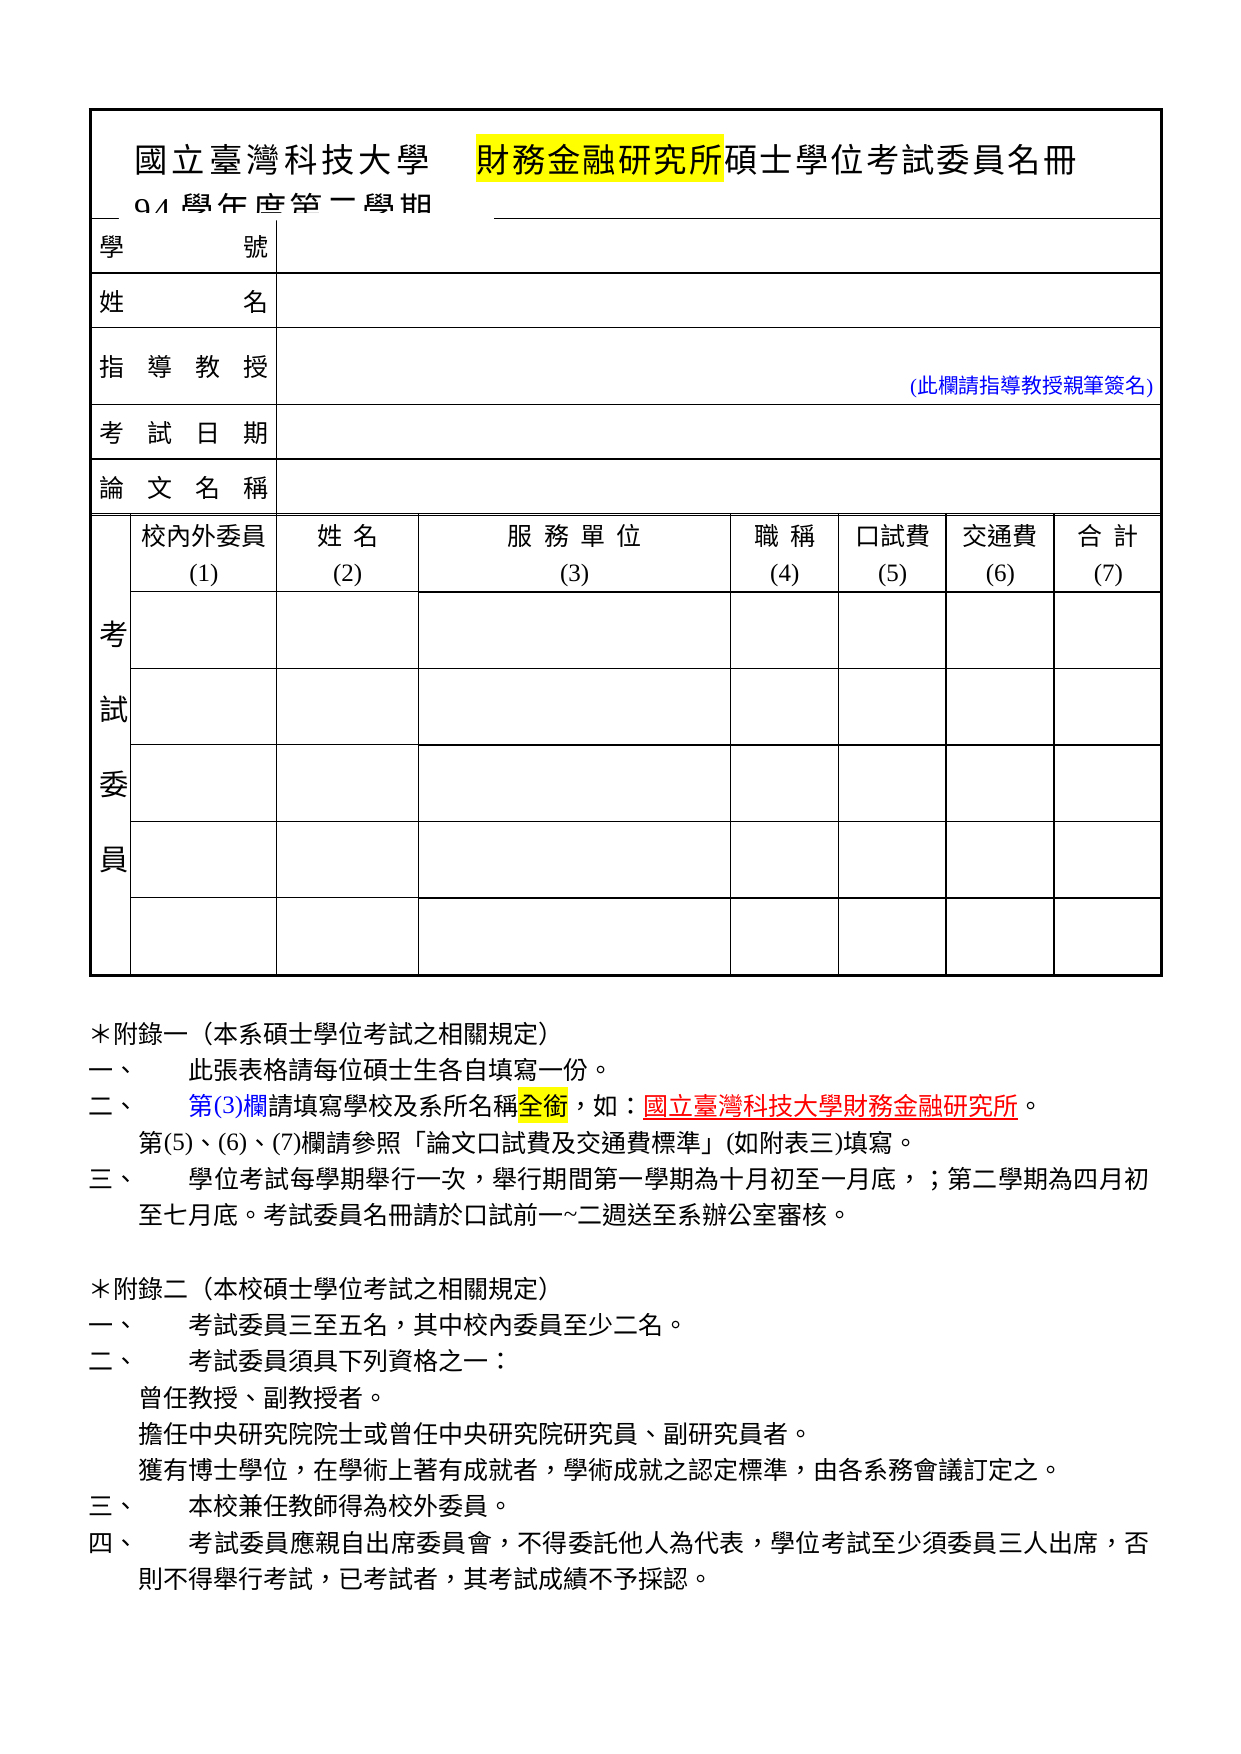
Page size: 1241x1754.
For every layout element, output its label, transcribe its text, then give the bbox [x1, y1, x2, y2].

table_cell 姓 名 (2) [277, 516, 418, 591]
table_cell [277, 460, 1160, 513]
table_cell 指導教授 [92, 328, 276, 403]
table_cell [131, 669, 276, 744]
list 本校兼任教師得為校外委員。 [89, 1487, 1152, 1523]
table_cell [839, 899, 945, 974]
table_cell [1055, 669, 1160, 744]
table_cell [419, 593, 730, 667]
table_cell [277, 822, 418, 897]
table_cell [277, 592, 418, 667]
table_cell [277, 745, 418, 821]
table_cell [947, 822, 1053, 897]
table_cell 姓名 [92, 274, 276, 327]
table_cell [419, 746, 730, 821]
table_cell 職 稱 (4) [731, 516, 838, 591]
table_cell [131, 822, 276, 897]
table_cell [731, 899, 838, 974]
table_cell [131, 592, 276, 667]
table_cell [839, 593, 945, 667]
table_cell [947, 899, 1053, 974]
table_cell [419, 669, 730, 744]
table_cell 校內外委員(1) [131, 516, 276, 591]
table_header [92, 111, 1160, 217]
table_cell [947, 593, 1053, 667]
table_cell 服 務 單 位 (3) [419, 516, 730, 591]
table_cell [839, 822, 945, 897]
table_cell 論文名稱 [92, 460, 276, 513]
table_cell [277, 274, 1160, 327]
table_cell [947, 746, 1053, 821]
list 考試委員三至五名，其中校內委員至少二名。 [89, 1306, 1152, 1342]
text ＊附錄一（本系碩士學位考試之相關規定） [89, 1014, 1152, 1051]
table_cell [839, 669, 945, 744]
table_cell [731, 593, 838, 667]
list 此張表格請每位碩士生各自填寫一份。 [89, 1051, 1152, 1087]
table_cell [1055, 593, 1160, 667]
table_cell 交通費(6) [947, 516, 1053, 591]
table_cell [277, 405, 1160, 458]
list 考試委員應親自出席委員會，不得委託他人為代表，學位考試至少須委員三人出席，否則不得舉行考試，已考試者，其考試成績不予採認。 [89, 1523, 1152, 1596]
table_cell 考試委員 [92, 516, 130, 974]
table_cell [1055, 899, 1160, 974]
table_cell [1055, 822, 1160, 897]
table_cell [419, 899, 730, 974]
table_cell [277, 219, 1160, 272]
table_cell [131, 898, 276, 974]
table_cell 合 計 (7) [1055, 516, 1160, 591]
table_cell [131, 745, 276, 821]
list 考試委員須具下列資格之一： 教授、副教授者。 擔任中央研究院院士或曾任中央研究院研究員、副研究員者。 獲有博士學位，在學術上著有成就者，學術成就之認定標準，由各系務會議訂定之。 [89, 1342, 1152, 1487]
list 學位考試每學期舉行一次，舉行期間第一學期為十月初至一月底，；第二學期為四月初至七月底。考試委員名冊請於口試前一~二週送至系辦公室審核。 [89, 1159, 1152, 1232]
table_cell [419, 822, 730, 897]
table_cell [947, 669, 1053, 744]
table_cell [277, 898, 418, 974]
table_cell [839, 746, 945, 821]
table_cell [731, 669, 838, 744]
text ＊附錄二（本校碩士學位考試之相關規定） [89, 1269, 1152, 1306]
table_cell [277, 669, 418, 744]
table_cell [731, 822, 838, 897]
table_cell 考試日期 [92, 405, 276, 458]
table_cell (此欄請指導教授親筆簽名) [277, 328, 1160, 403]
table_cell 口試費(5) [839, 516, 945, 591]
list 第(3)欄請填寫學校及系所名稱全銜，如：國立臺灣科技大學財務金融研究所。 第(5)、(6)、(7)欄請參照「論文口試費及交通費標準」(如附表三)填寫。 [89, 1087, 1152, 1159]
table_cell [1055, 746, 1160, 821]
table_cell [731, 746, 838, 821]
table_cell 學號 [92, 219, 276, 272]
